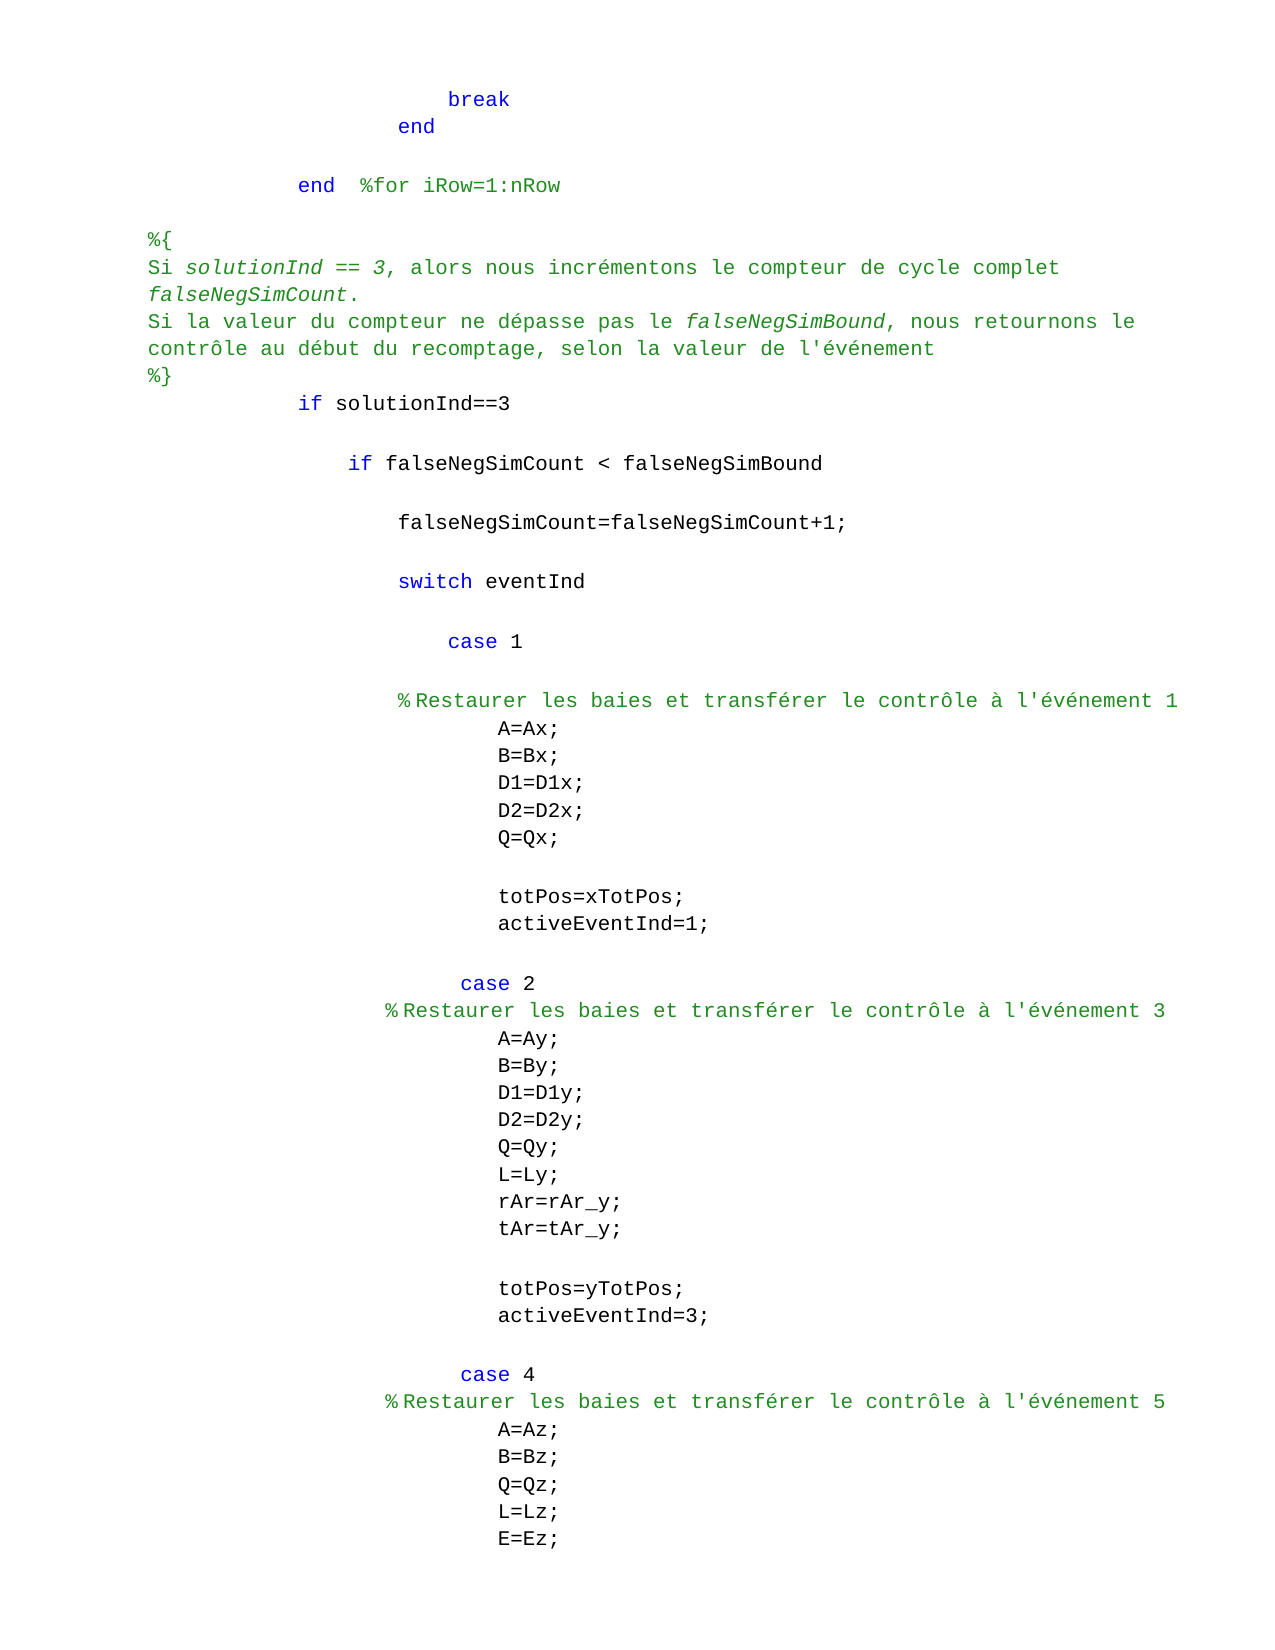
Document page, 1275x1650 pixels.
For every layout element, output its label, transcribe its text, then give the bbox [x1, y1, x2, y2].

text D1=D1x; [148, 772, 1186, 796]
text rAr=rAr_y; [148, 1191, 1186, 1214]
text switch eventInd [148, 571, 1186, 595]
text D2=D2y; [148, 1109, 1186, 1133]
text A=Ax; [148, 718, 1186, 742]
text totPos=yTotPos; [148, 1277, 1186, 1301]
text L=Ly; [148, 1164, 1186, 1187]
text Si solutionInd == 3, alors nous incrémentons le compteur de cycle complet [148, 257, 1186, 280]
text break [148, 88, 1186, 112]
text tAr=tAr_y; [148, 1218, 1186, 1242]
text %} [148, 365, 1186, 389]
text if solutionInd==3 [148, 393, 1186, 416]
text falseNegSimCount. [148, 284, 1186, 307]
text B=Bx; [148, 745, 1186, 769]
text if falseNegSimCount < falseNegSimBound [148, 453, 1186, 476]
text end %for iRow=1:nRow [148, 175, 1186, 199]
text E=Ez; [148, 1528, 1186, 1552]
text Si la valeur du compteur ne dépasse pas le falseNegSimBound, nous retournons le contrôle au début du recomptage, selon la valeur de l'événement [148, 311, 1186, 362]
text end [148, 116, 1186, 139]
text Q=Qz; [148, 1473, 1186, 1497]
text %{ [148, 229, 1186, 253]
text case 2 [148, 973, 1186, 996]
text falseNegSimCount=falseNegSimCount+1; [148, 512, 1186, 536]
text D1=D1y; [148, 1082, 1186, 1106]
text activeEventInd=3; [148, 1305, 1186, 1328]
text % Restaurer les baies et transférer le contrôle à l'événement 1 [148, 690, 1186, 714]
text A=Az; [148, 1419, 1186, 1443]
text D2=D2x; [148, 799, 1186, 823]
text % Restaurer les baies et transférer le contrôle à l'événement 3 [148, 1000, 1186, 1023]
text Q=Qx; [148, 827, 1186, 850]
text % Restaurer les baies et transférer le contrôle à l'événement 5 [148, 1391, 1186, 1415]
text case 1 [148, 631, 1186, 654]
text totPos=xTotPos; [148, 886, 1186, 910]
text A=Ay; [148, 1028, 1186, 1051]
text B=Bz; [148, 1446, 1186, 1470]
text L=Lz; [148, 1501, 1186, 1524]
text case 4 [148, 1364, 1186, 1388]
text activeEventInd=1; [148, 913, 1186, 937]
text Q=Qy; [148, 1137, 1186, 1160]
text B=By; [148, 1055, 1186, 1079]
